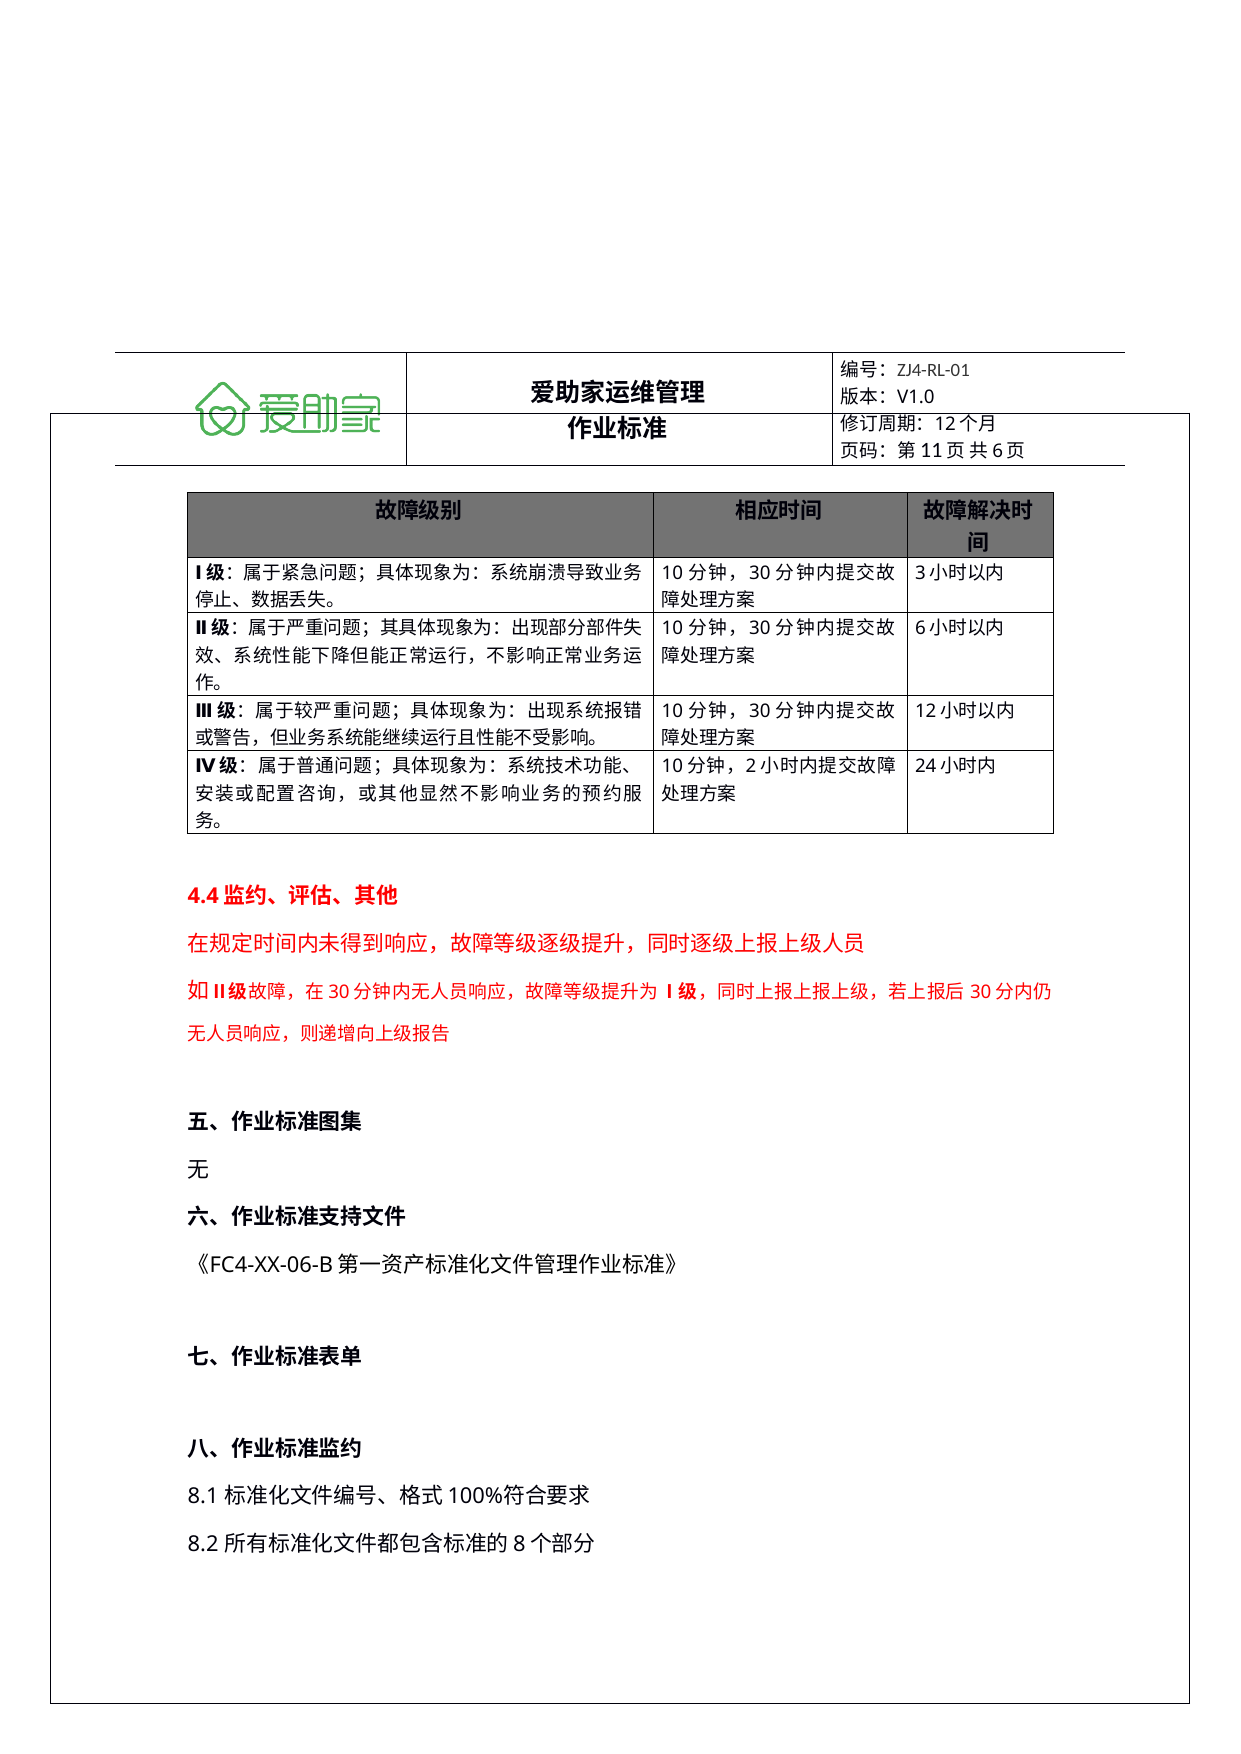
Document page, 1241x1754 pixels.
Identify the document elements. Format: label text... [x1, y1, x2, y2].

text 八、作业标准监约 [187, 1431, 1053, 1463]
table_cell 10分钟，30分钟内提交故障处理方案 [654, 696, 907, 750]
table_cell 3小时以内 [908, 558, 1053, 612]
table_cell 12小时以内 [908, 696, 1053, 750]
table_cell 24小时内 [908, 751, 1053, 833]
table_cell 10分钟，30分钟内提交故障处理方案 [654, 558, 907, 612]
table_cell Ⅰ级：属于紧急问题；具体现象为：系统崩溃导致业务停止、数据丢失。 [188, 558, 653, 612]
table_cell 10分钟，2小时内提交故障处理方案 [654, 751, 907, 833]
table_cell Ⅳ级：属于普通问题；具体现象为：系统技术功能、安装或配置咨询，或其他显然不影响业务的预约服务。 [188, 751, 653, 833]
picture [191, 378, 387, 413]
table_header 相应时间 [654, 493, 907, 557]
text 4.4监约、评估、其他 [187, 878, 1053, 910]
text 无 [187, 1152, 1053, 1183]
table_cell Ⅱ级：属于严重问题；其具体现象为：出现部分部件失效、系统性能下降但能正常运行，不影响正常业务运作。 [188, 613, 653, 694]
text 8.1 标准化文件编号、格式100%符合要求 [187, 1478, 1053, 1510]
text 五、作业标准图集 [187, 1104, 1053, 1136]
table_header 故障解决时间 [908, 493, 1053, 557]
text 在规定时间内未得到响应，故障等级逐级提升，同时逐级上报上级人员 [187, 926, 1053, 958]
table_cell 10分钟，30分钟内提交故障处理方案 [654, 613, 907, 694]
table_cell 6小时以内 [908, 613, 1053, 694]
picture [191, 414, 387, 440]
text 《FC4-XX-06-B第一资产标准化文件管理作业标准》 [187, 1247, 1053, 1278]
table_header 故障级别 [188, 493, 653, 557]
text 六、作业标准支持文件 [187, 1199, 1053, 1231]
text 七、作业标准表单 [187, 1339, 1053, 1371]
text 如Ⅱ级故障，在30分钟内无人员响应，故障等级提升为Ⅰ级，同时上报上报上级，若上报后30分内仍无人员响应，则递增向上级报告 [187, 973, 1053, 1046]
text 8.2 所有标准化文件都包含标准的8个部分 [187, 1526, 1053, 1558]
table_cell Ⅲ级：属于较严重问题；具体现象为：出现系统报错或警告，但业务系统能继续运行且性能不受影响。 [188, 696, 653, 750]
